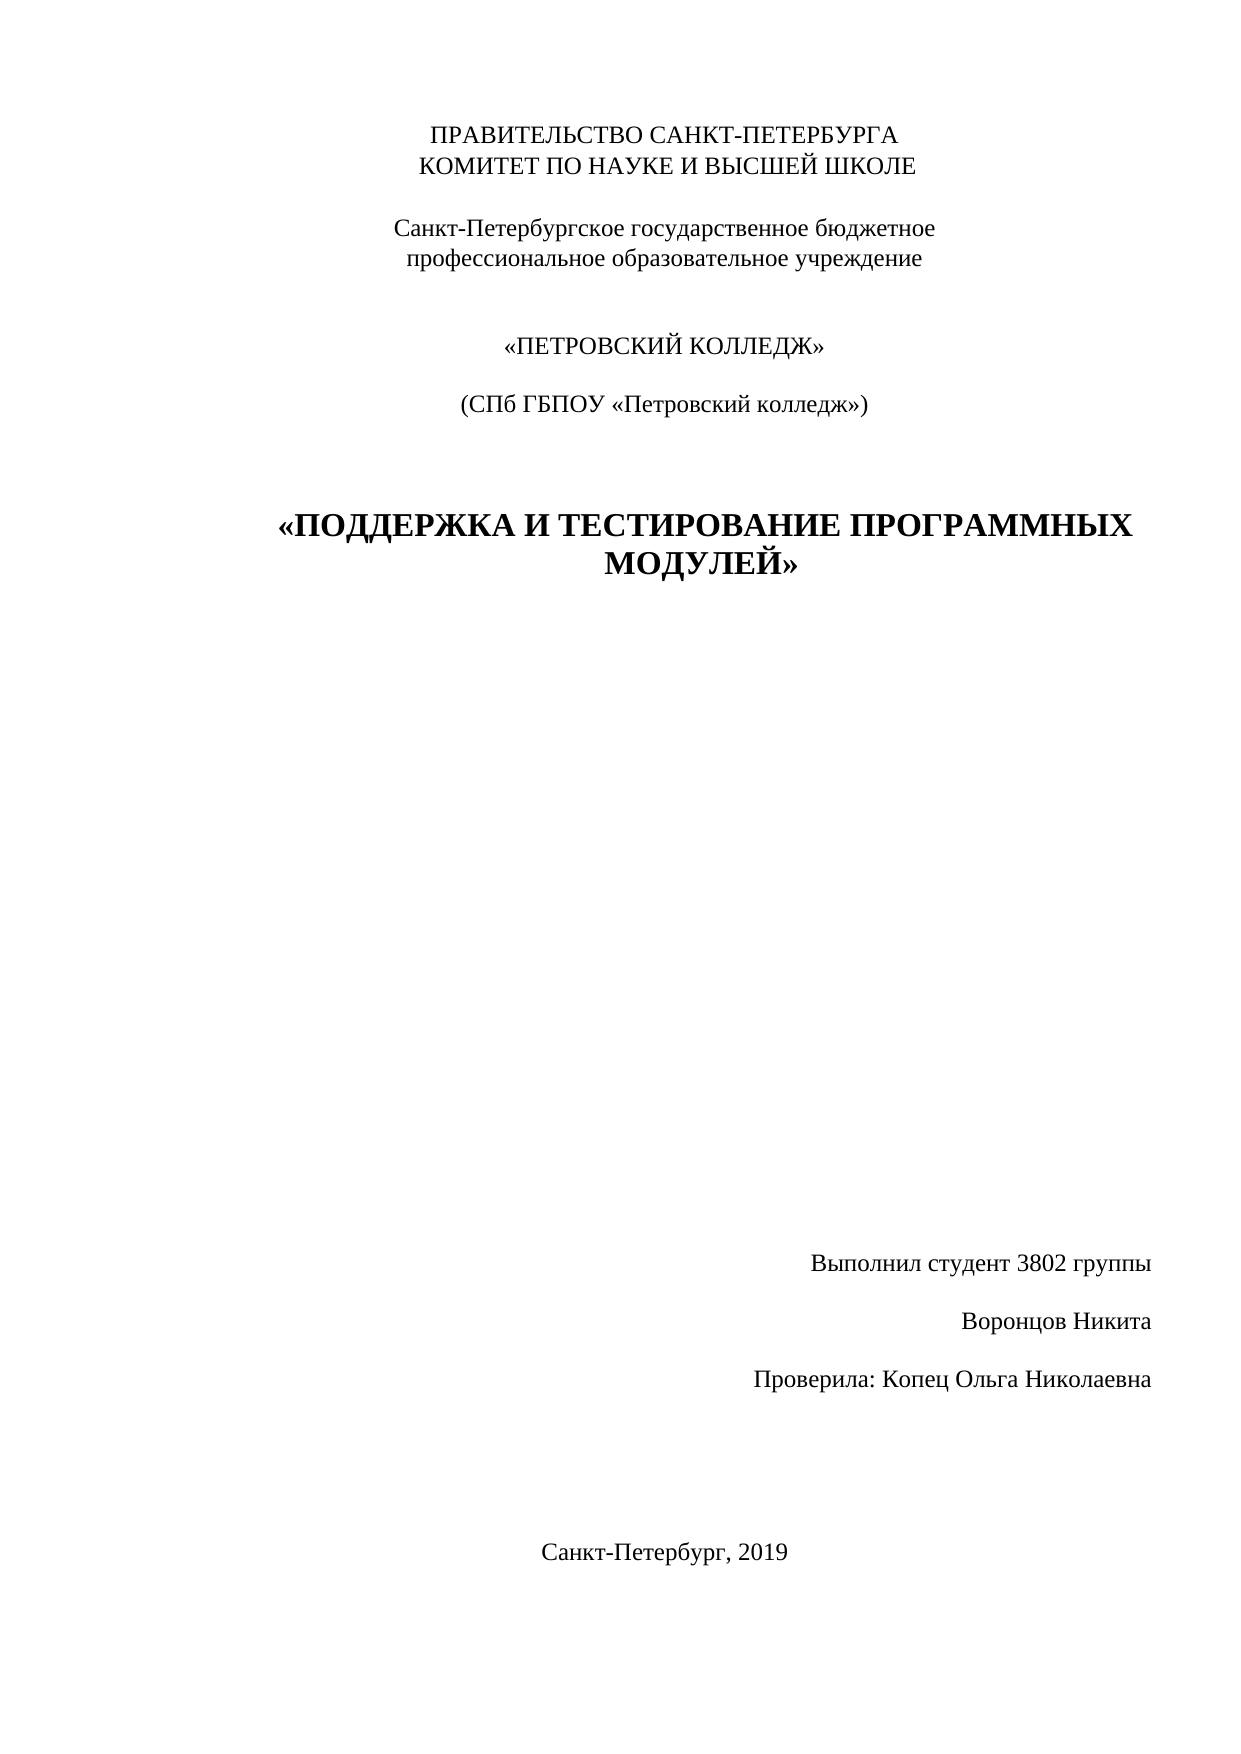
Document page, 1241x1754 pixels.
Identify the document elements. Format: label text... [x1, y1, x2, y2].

text Проверила: Копец Ольга Николаевна [177, 1364, 1152, 1392]
text Санкт-Петербург, 2019 [177, 1537, 1152, 1566]
text Воронцов Никита [177, 1306, 1152, 1334]
text «ПЕТРОВСКИЙ КОЛЛЕДЖ» [177, 331, 1152, 360]
text (СПб ГБПОУ «Петровский колледж») [177, 389, 1152, 418]
text профессиональное образовательное учреждение [177, 243, 1152, 272]
text КОМИТЕТ ПО НАУКЕ И ВЫСШЕЙ ШКОЛЕ [177, 151, 1152, 180]
text Санкт-Петербургское государственное бюджетное [177, 213, 1152, 241]
text «ПОДДЕРЖКА И ТЕСТИРОВАНИЕ ПРОГРАММНЫХ МОДУЛЕЙ» [251, 505, 1152, 582]
text ПРАВИТЕЛЬСТВО САНКТ-ПЕТЕРБУРГА [177, 120, 1152, 149]
text Выполнил студент 3802 группы [177, 1248, 1152, 1277]
